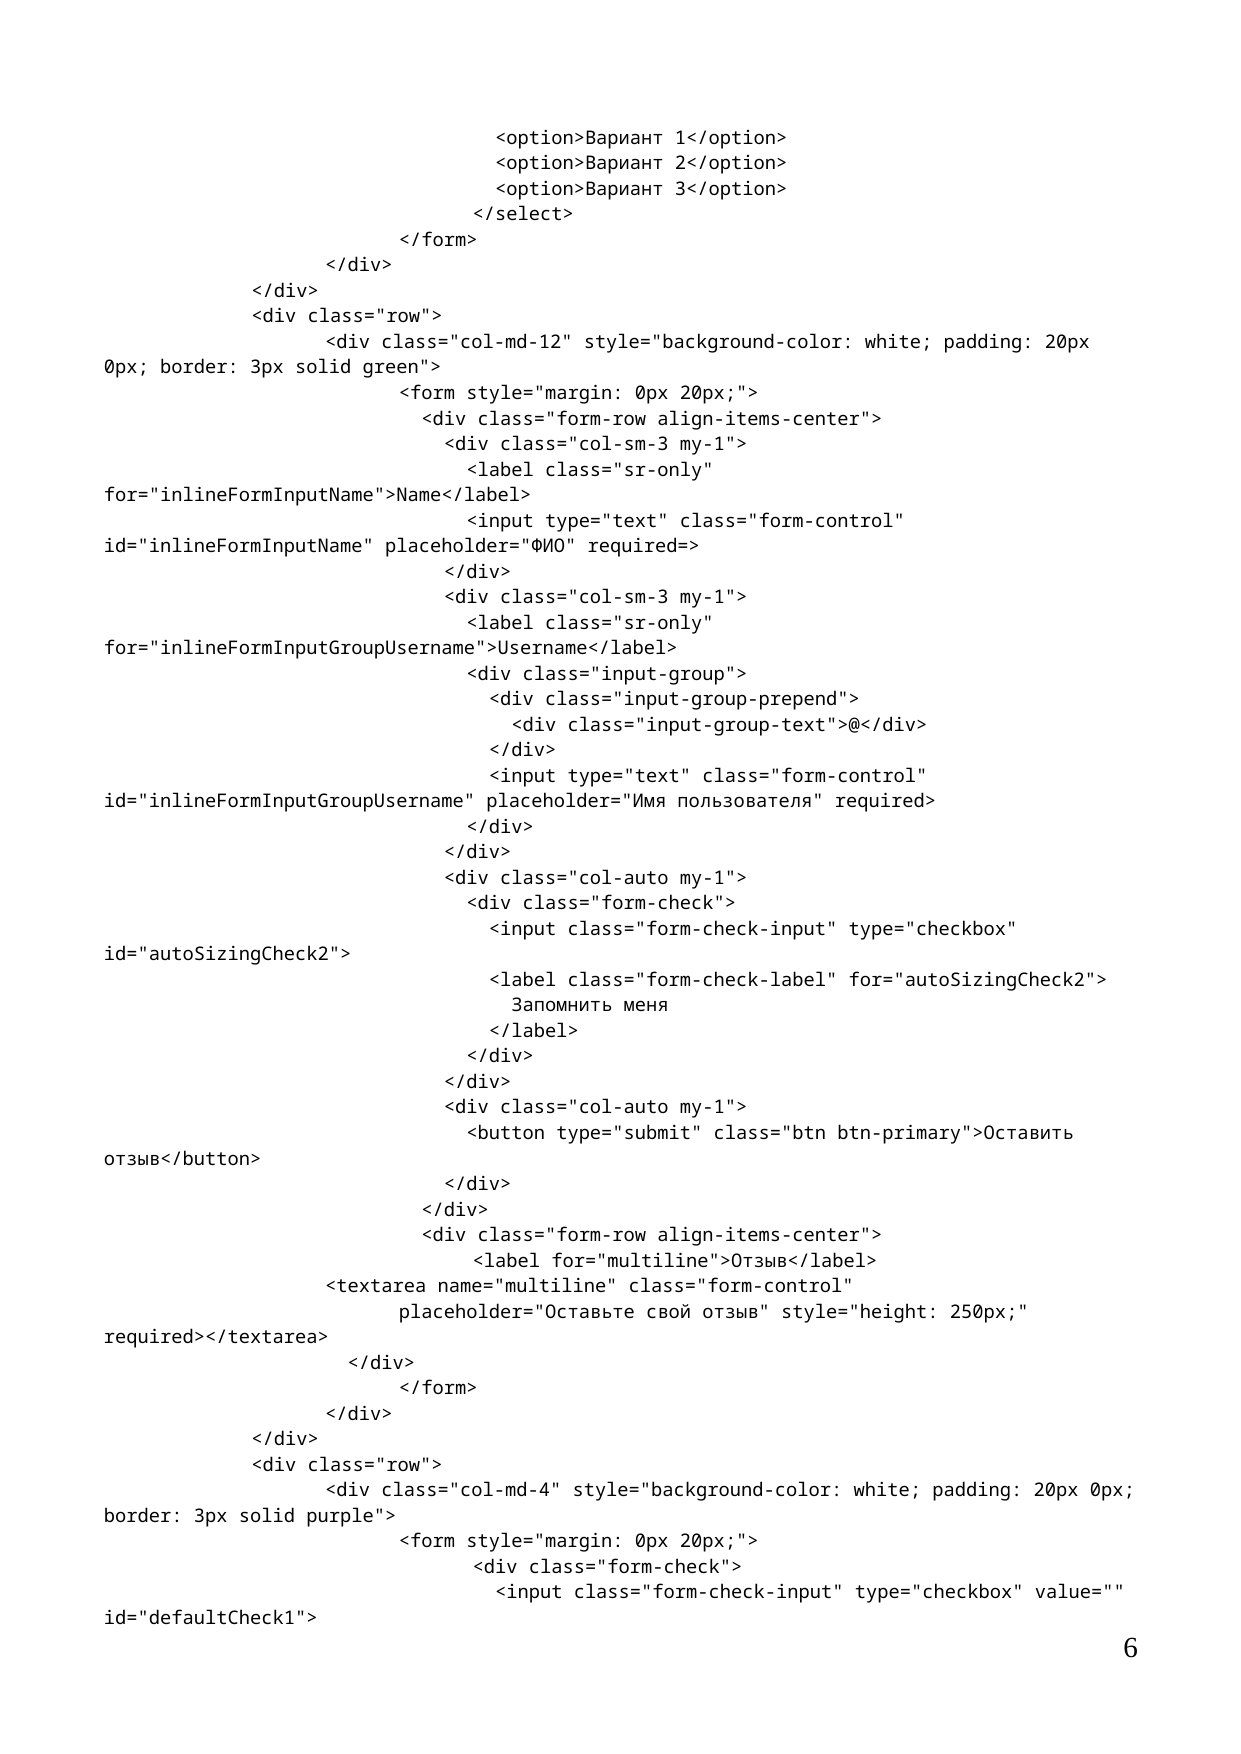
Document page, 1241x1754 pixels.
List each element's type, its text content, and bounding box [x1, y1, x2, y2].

text </div> [103, 813, 1138, 839]
text </div> [103, 1068, 1138, 1094]
text </div> [103, 1196, 1138, 1221]
text <label for="multiline">Отзыв</label> [103, 1247, 1138, 1272]
text <option>Вариант 3</option> [103, 175, 1138, 201]
text <form style="margin: 0px 20px;"> [103, 1528, 1138, 1553]
text </div> [103, 1043, 1138, 1068]
text <div class="col-auto my-1"> [103, 864, 1138, 890]
text </div> [103, 277, 1138, 303]
text <div class="input-group"> [103, 660, 1138, 686]
text <label class="form-check-label" for="autoSizingCheck2"> [103, 966, 1138, 992]
text </label> [103, 1017, 1138, 1043]
text <div class="form-row align-items-center"> [103, 405, 1138, 430]
text <button type="submit" class="btn btn-primary">Оставить отзыв</button> [103, 1119, 1138, 1170]
text </select> [103, 201, 1138, 226]
text <input class="form-check-input" type="checkbox" id="autoSizingCheck2"> [103, 915, 1138, 966]
text </form> [103, 226, 1138, 252]
text <form style="margin: 0px 20px;"> [103, 379, 1138, 405]
text </div> [103, 737, 1138, 762]
text <div class="form-row align-items-center"> [103, 1221, 1138, 1247]
text placeholder="Оставьте свой отзыв" style="height: 250px;" required></textarea> [103, 1298, 1138, 1349]
text </div> [103, 839, 1138, 864]
text <input type="text" class="form-control" id="inlineFormInputName" placeholder="ФИО" required=> [103, 507, 1138, 558]
text </form> [103, 1374, 1138, 1400]
text <div class="input-group-text">@</div> [103, 711, 1138, 737]
text <div class="form-check"> [103, 1553, 1138, 1579]
text <input class="form-check-input" type="checkbox" value="" id="defaultCheck1"> [103, 1579, 1138, 1630]
text <div class="row"> [103, 303, 1138, 328]
text </div> [103, 558, 1138, 583]
text <option>Вариант 2</option> [103, 149, 1138, 175]
text <input type="text" class="form-control" id="inlineFormInputGroupUsername" placeholder="Имя пользователя" required> [103, 762, 1138, 813]
text </div> [103, 1400, 1138, 1426]
text <label class="sr-only" for="inlineFormInputName">Name</label> [103, 456, 1138, 507]
text <div class="col-md-12" style="background-color: white; padding: 20px 0px; border: 3px solid green"> [103, 328, 1138, 379]
text <textarea name="multiline" class="form-control" [103, 1272, 1138, 1298]
text <option>Вариант 1</option> [103, 124, 1138, 149]
text </div> [103, 1426, 1138, 1451]
text </div> [103, 1170, 1138, 1196]
text <div class="input-group-prepend"> [103, 686, 1138, 711]
text <div class="row"> [103, 1451, 1138, 1477]
text <div class="col-auto my-1"> [103, 1094, 1138, 1119]
text <div class="col-sm-3 my-1"> [103, 583, 1138, 609]
text <div class="form-check"> [103, 890, 1138, 915]
text <div class="col-sm-3 my-1"> [103, 430, 1138, 456]
text <div class="col-md-4" style="background-color: white; padding: 20px 0px; border: 3px solid purple"> [103, 1477, 1138, 1528]
text <label class="sr-only" for="inlineFormInputGroupUsername">Username</label> [103, 609, 1138, 660]
text Запомнить меня [103, 992, 1138, 1017]
text </div> [103, 252, 1138, 277]
text </div> [103, 1349, 1138, 1374]
